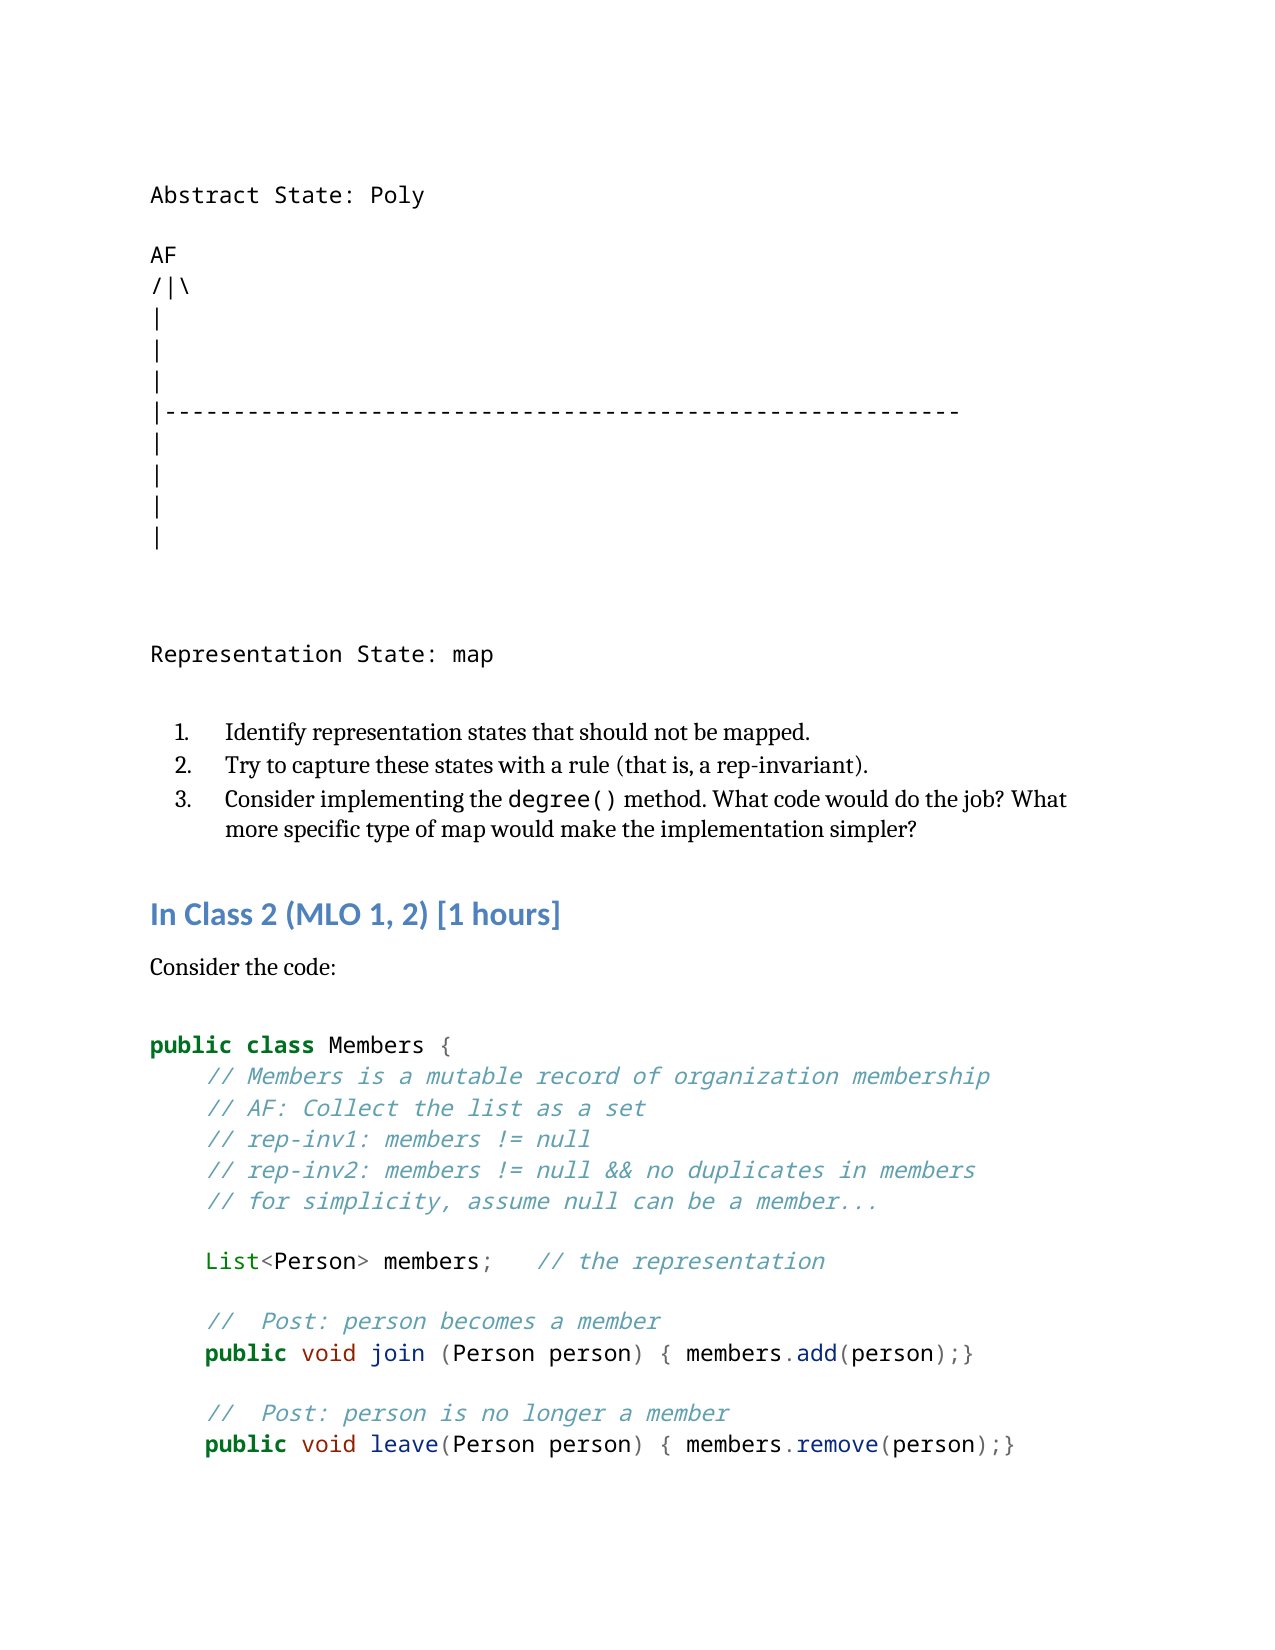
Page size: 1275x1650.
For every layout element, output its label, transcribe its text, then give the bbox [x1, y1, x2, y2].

list Consider implementing the degree() method. What code would do the job? What more specific type of map would make the implementation simpler? [175, 783, 1125, 843]
text Abstract State: Poly AF /|\ | | | |---------------------------------------------------------- | | | | Representation State: map [150, 150, 1125, 697]
text public class Members { // Members is a mutable record of organization membership // AF: Collect the list as a set // rep-inv1: members != null // rep-inv2: members != null && no duplicates in members // for simplicity, assume null can be a member... List<Person> members; // the representation // Post: person becomes a member public void join (Person person) { members.add(person);} // Post: person is no longer a member public void leave(Person person) { members.remove(person);} [150, 1000, 1125, 1488]
subtitle In Class 2 (MLO 1, 2) [1 hours] [150, 893, 1125, 934]
list Identify representation states that should not be mapped. [175, 718, 1125, 747]
text Consider the code: [150, 953, 1125, 982]
list Try to capture these states with a rule (that is, a rep-invariant). [175, 751, 1125, 779]
